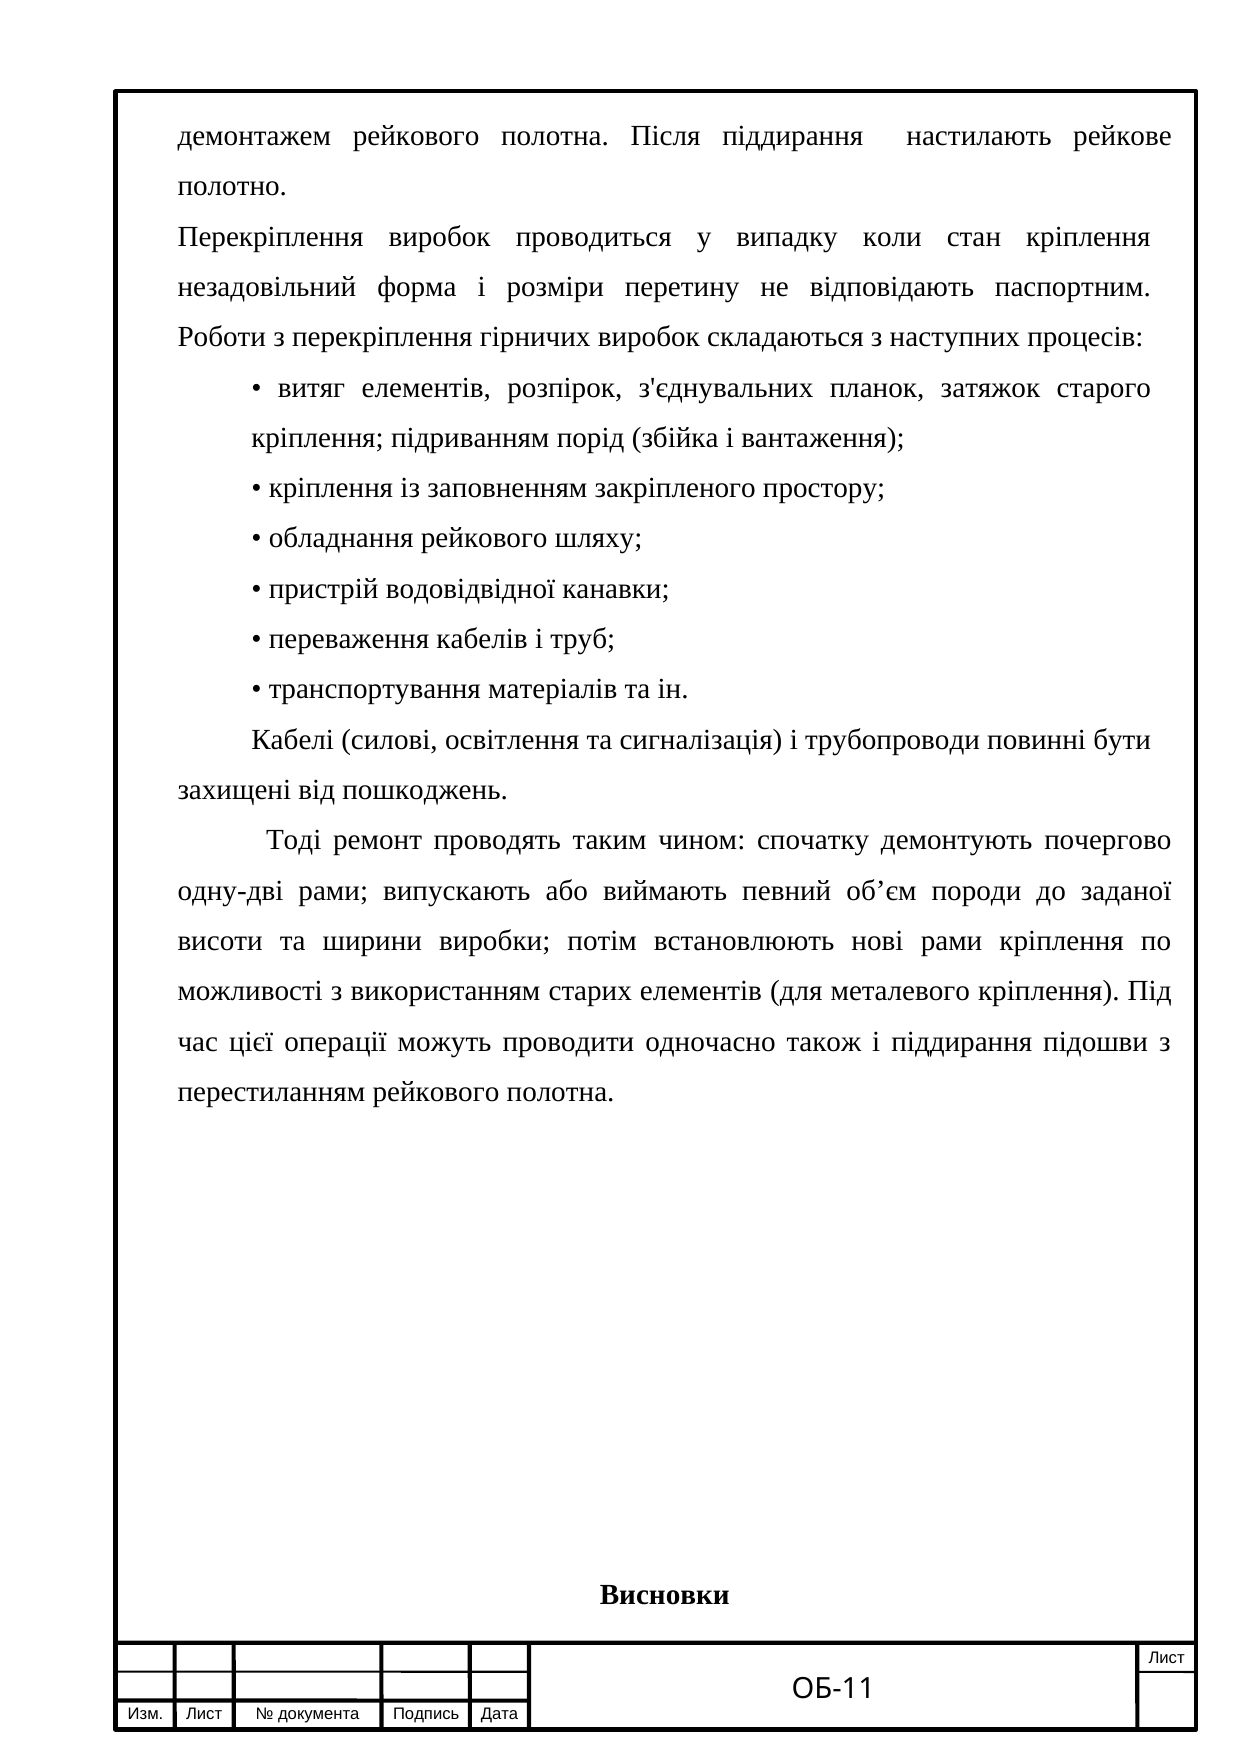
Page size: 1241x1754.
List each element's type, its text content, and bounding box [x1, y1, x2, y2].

text • витяг елементів, розпірок, з'єднувальних планок, затяжок старого кріплення; підриванням порід (збійка і вантаження); [251, 370, 1152, 453]
text • транспортування матеріалів та ін. [177, 672, 1152, 705]
text Кабелі (силові, освітлення та сигналізація) і трубопроводи повинні бути захищені від пошкоджень. [177, 722, 1152, 806]
text Висновки [177, 1577, 1152, 1611]
text Перекріплення виробок проводиться у випадку коли стан кріплення незадовільний форма і розміри перетину не відповідають паспортним. Роботи з перекріплення гірничих виробок складаються з наступних процесів: [177, 219, 1152, 353]
text • переваження кабелів і труб; [177, 621, 1152, 655]
text Тоді ремонт проводять таким чином: спочатку демонтують почергово одну-дві рами; випускають або виймають певний об’єм породи до заданої висоти та ширини виробки; потім встановлюють нові рами кріплення по можливості з використанням старих елементів (для металевого кріплення). Під час цієї операції можуть проводити одночасно також і піддирання підошви з перестиланням рейкового полотна. [177, 822, 1172, 1108]
text • кріплення із заповненням закріпленого простору; [177, 470, 1152, 504]
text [177, 118, 1172, 202]
text • пристрій водовідвідної канавки; [177, 571, 1152, 604]
text • обладнання рейкового шляху; [177, 521, 1152, 554]
